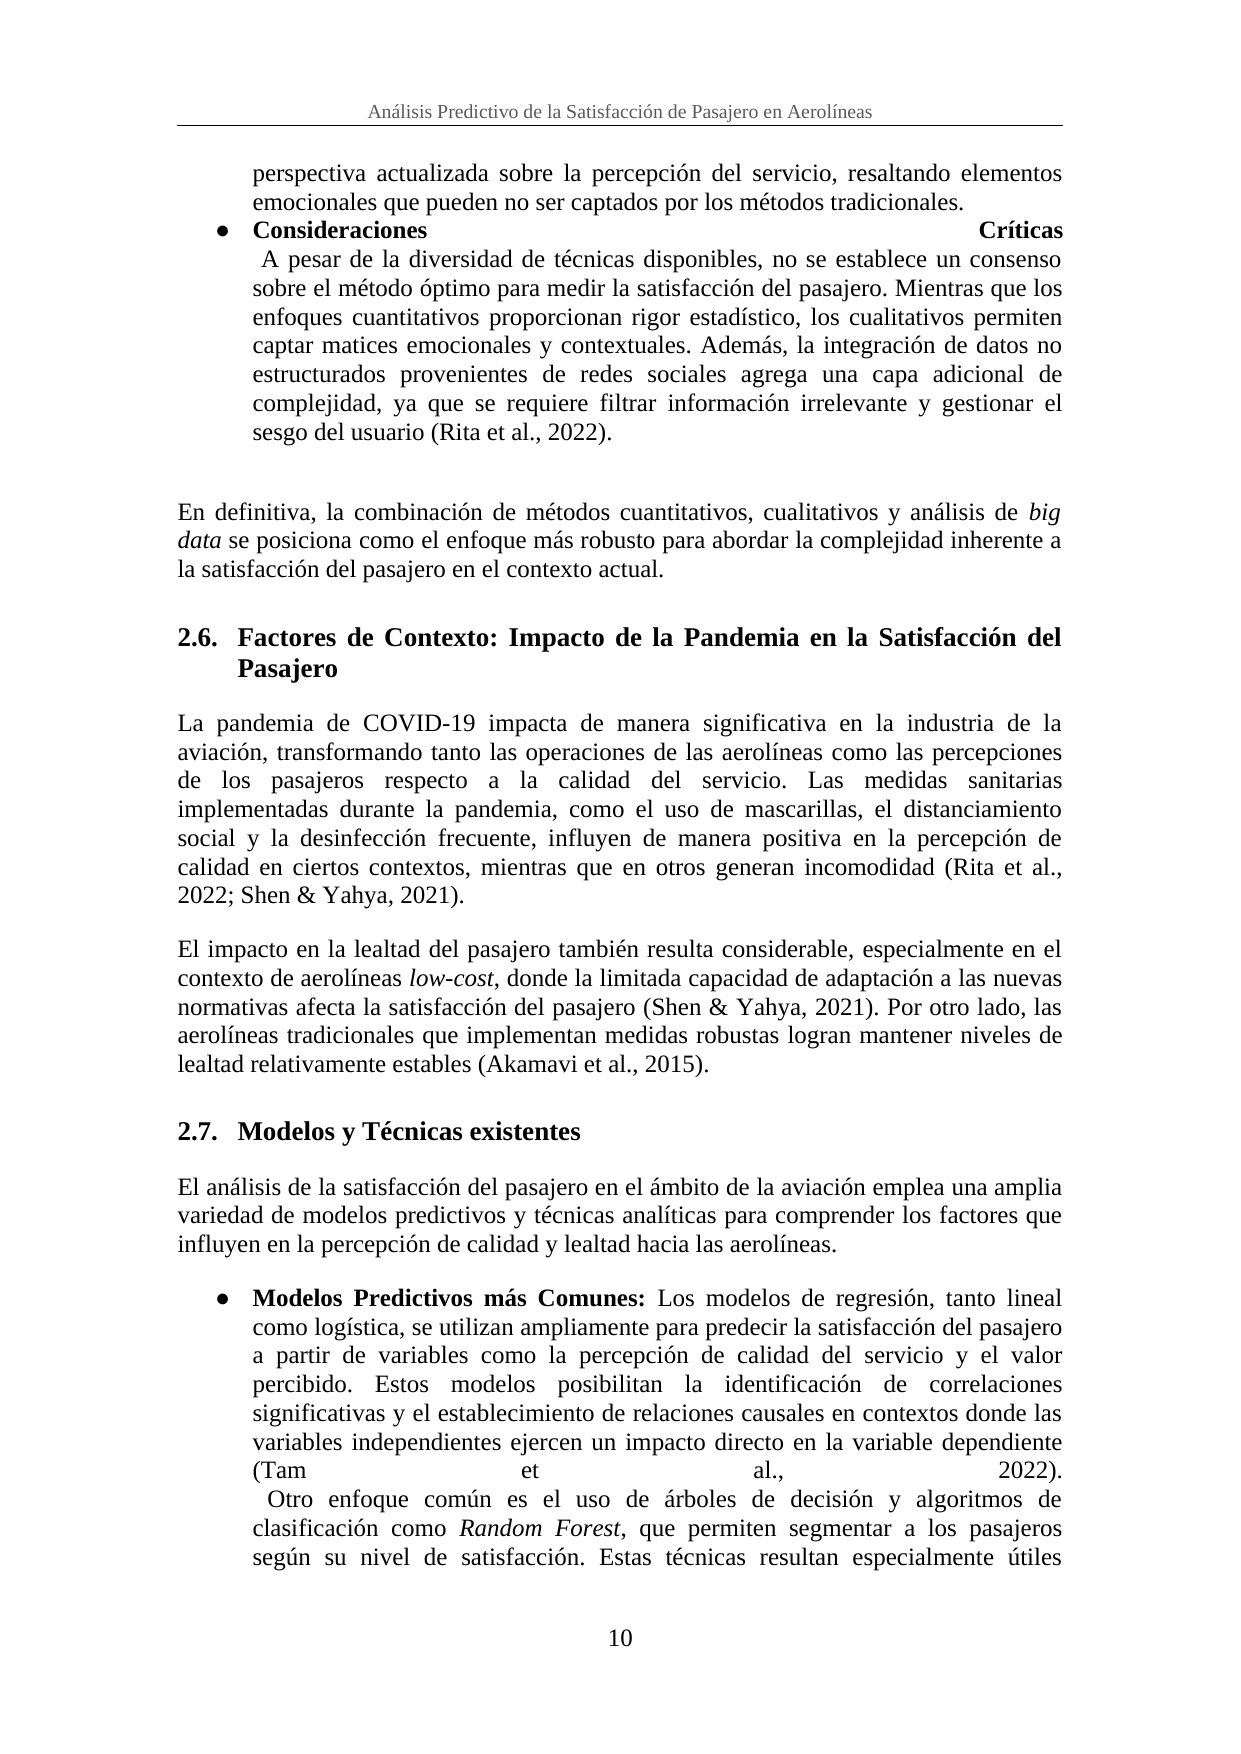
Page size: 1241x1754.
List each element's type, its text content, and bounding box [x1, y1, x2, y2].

subtitle Factores de Contexto: Impacto de la Pandemia en la Satisfacción del Pasajero [177, 621, 1063, 683]
text El análisis de la satisfacción del pasajero en el ámbito de la aviación emplea una amplia variedad de modelos predictivos y técnicas analíticas para comprender los factores que influyen en la percepción de calidad y lealtad hacia las aerolíneas. [177, 1172, 1063, 1258]
text El impacto en la lealtad del pasajero también resulta considerable, especialmente en el contexto de aerolíneas low-cost, donde la limitada capacidad de adaptación a las nuevas normativas afecta la satisfacción del pasajero (Shen & Yahya, 2021). Por otro lado, las aerolíneas tradicionales que implementan medidas robustas logran mantener niveles de lealtad relativamente estables (Akamavi et al., 2015). [177, 934, 1063, 1078]
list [215, 158, 1063, 216]
text En definitiva, la combinación de métodos cuantitativos, cualitativos y análisis de big data se posiciona como el enfoque más robusto para abordar la complejidad inherente a la satisfacción del pasajero en el contexto actual. [177, 471, 1063, 583]
text La pandemia de COVID-19 impacta de manera significativa en la industria de la aviación, transformando tanto las operaciones de las aerolíneas como las percepciones de los pasajeros respecto a la calidad del servicio. Las medidas sanitarias implementadas durante la pandemia, como el uso de mascarillas, el distanciamiento social y la desinfección frecuente, influyen de manera positiva en la percepción de calidad en ciertos contextos, mientras que en otros generan incomodidad (Rita et al., 2022; Shen & Yahya, 2021). [177, 708, 1063, 909]
list Consideraciones Críticas A pesar de la diversidad de técnicas disponibles, no se establece un consenso sobre el método óptimo para medir la satisfacción del pasajero. Mientras que los enfoques cuantitativos proporcionan rigor estadístico, los cualitativos permiten captar matices emocionales y contextuales. Además, la integración de datos no estructurados provenientes de redes sociales agrega una capa adicional de complejidad, ya que se requiere filtrar información irrelevante y gestionar el sesgo del usuario (Rita et al., 2022). [215, 216, 1063, 446]
subtitle Modelos y Técnicas existentes [177, 1115, 1063, 1147]
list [215, 1283, 1063, 1570]
